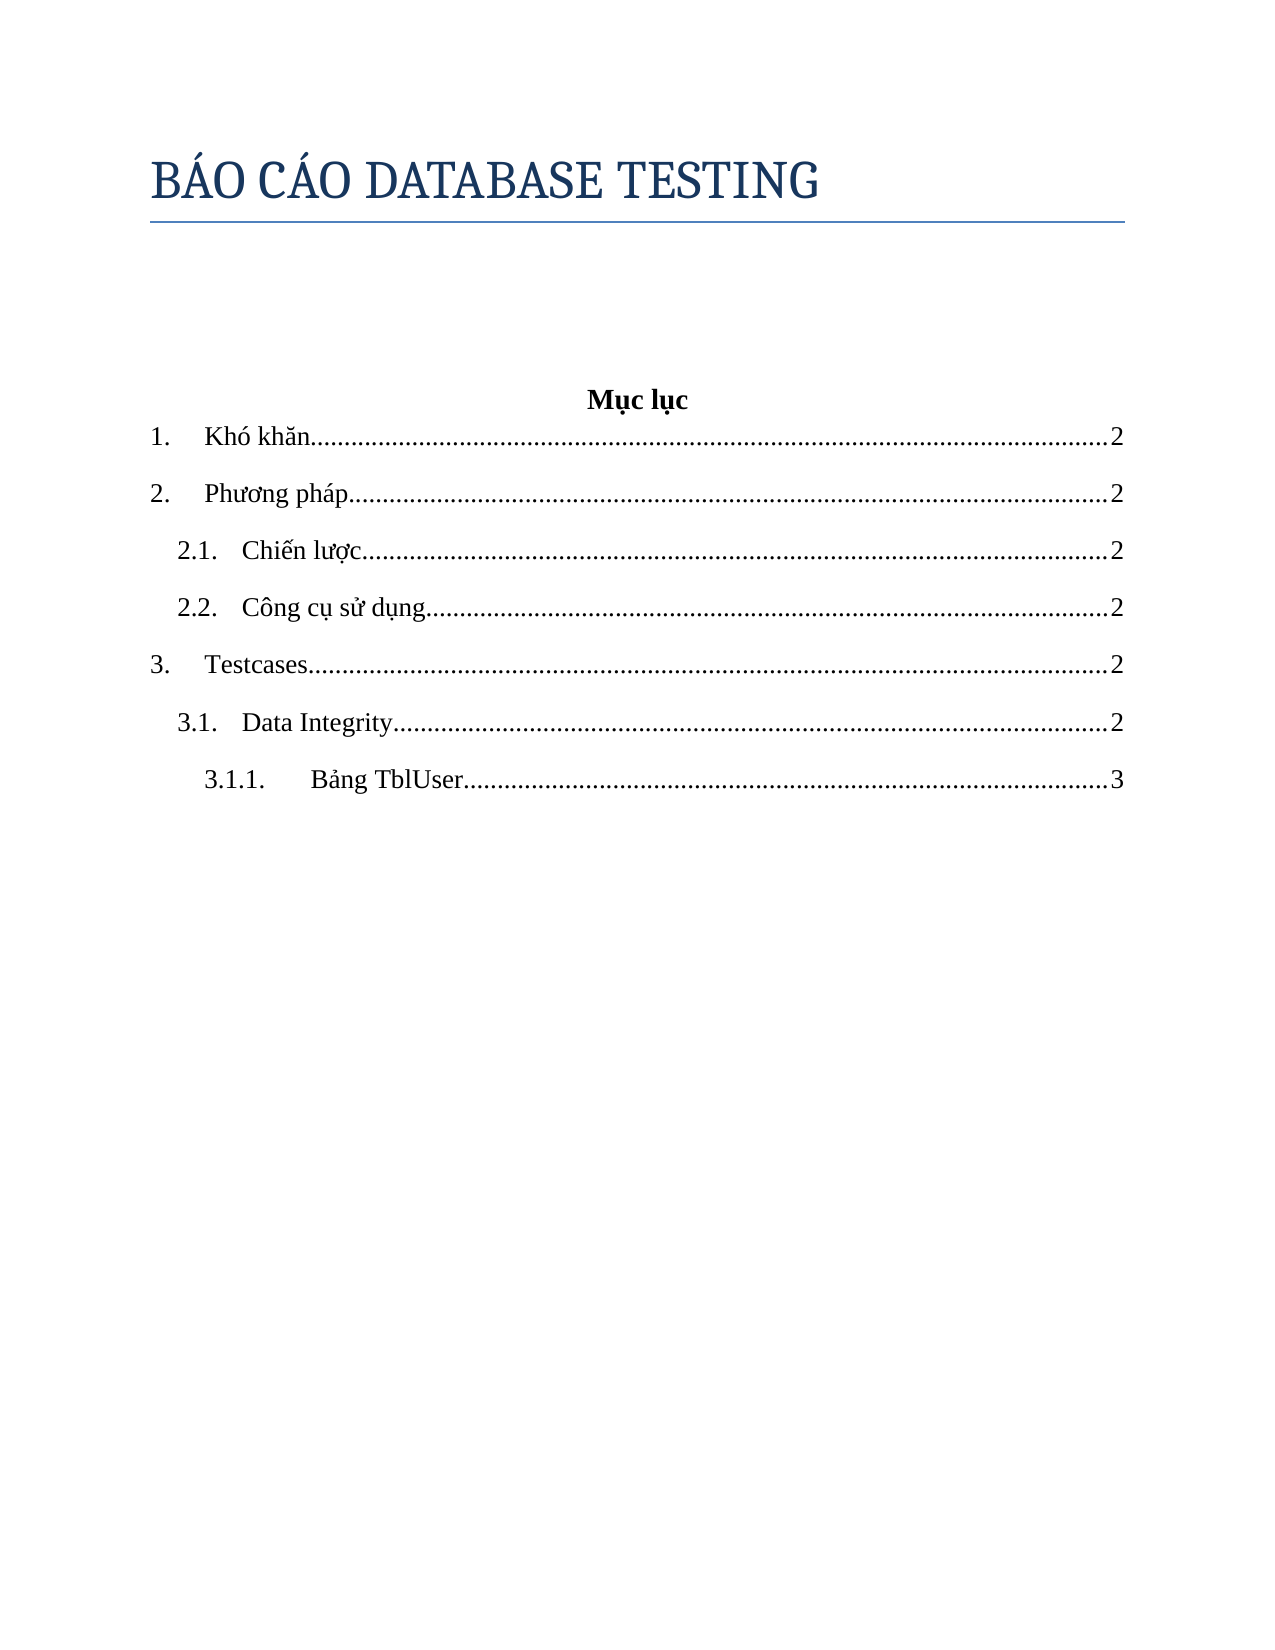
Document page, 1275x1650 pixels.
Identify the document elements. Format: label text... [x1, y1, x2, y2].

title BÁO CÁO DATABASE TESTING [150, 150, 1125, 221]
